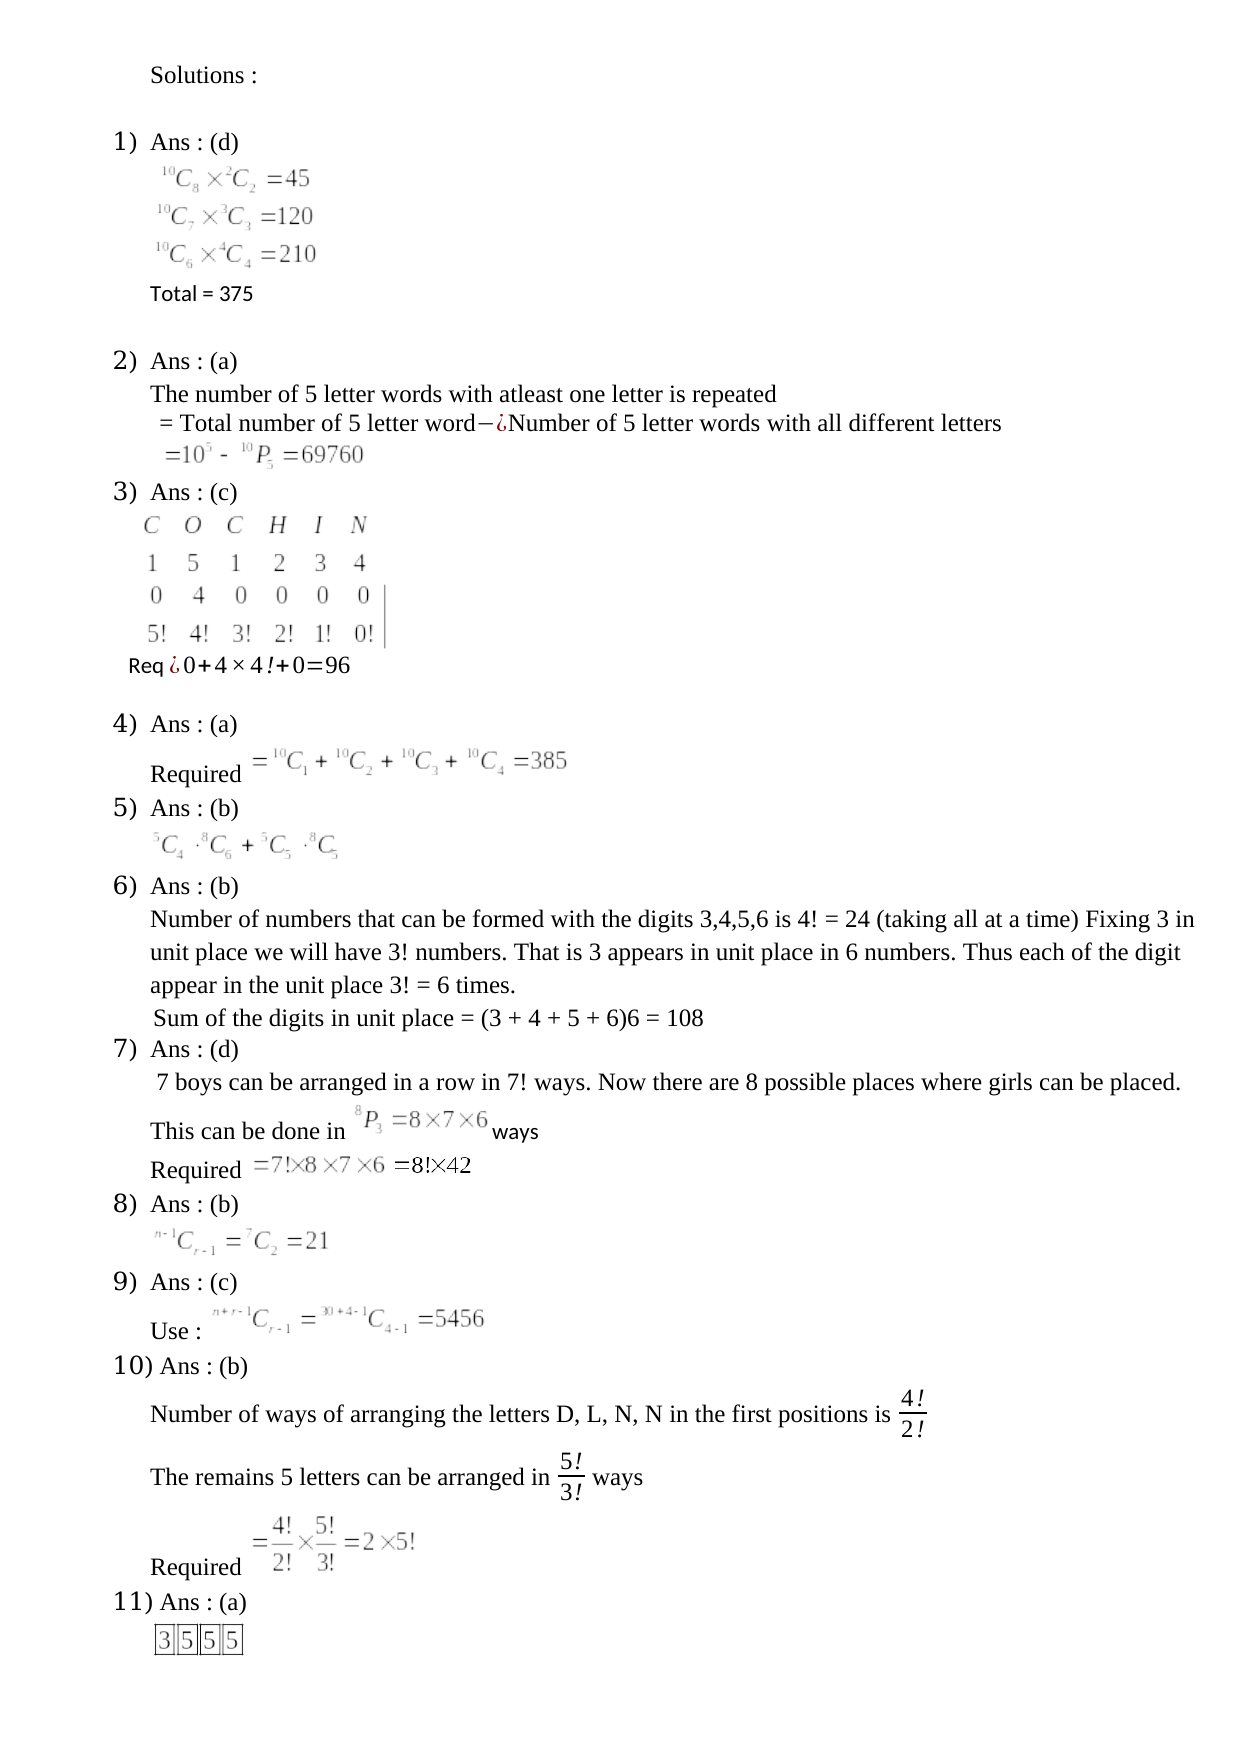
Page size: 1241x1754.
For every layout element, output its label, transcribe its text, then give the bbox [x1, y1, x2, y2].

text Sum of the digits in unit place = (3 + 4 + 5 + 6)6 = 108 [75, 1003, 1200, 1032]
list Ans : (a) [112, 708, 1200, 738]
list The remains 5 letters can be arranged in ways [150, 1447, 1200, 1506]
list Total = 375 [150, 279, 1200, 307]
list The number of 5 letter words with atleast one letter is repeated [150, 379, 1200, 408]
list Required [150, 1149, 1200, 1183]
text Req [75, 651, 1200, 679]
list 7 boys can be arranged in a row in 7! ways. Now there are 8 possible places where girls can be placed. This can be done in ways [150, 1067, 1200, 1145]
text Required [75, 743, 1200, 787]
list Number of numbers that can be formed with the digits 3,4,5,6 is 4! = 24 (taking all at a time) Fixing 3 in unit place we will have 3! numbers. That is 3 appears in unit place in 6 numbers. Thus each of the digit appear in the unit place 3! = 6 times. [150, 904, 1200, 999]
list Ans : (b) [112, 1349, 1200, 1379]
list Ans : (d) [112, 1032, 1200, 1062]
text = Total number of 5 letter wordNumber of 5 letter words with all different letters [112, 408, 1200, 436]
list Solutions : [150, 60, 1200, 89]
list Ans : (c) [112, 476, 1200, 506]
list Ans : (c) [112, 1266, 1200, 1296]
list Ans : (b) [112, 870, 1200, 900]
list Ans : (a) [112, 344, 1200, 374]
list Ans : (b) [112, 792, 1200, 822]
list Ans : (d) [112, 126, 1200, 156]
list Ans : (a) [112, 1585, 1200, 1615]
list Number of ways of arranging the letters D, L, N, N in the first positions is [150, 1384, 1200, 1443]
list Ans : (b) [112, 1188, 1200, 1218]
text Use : [150, 1301, 1200, 1345]
list Required [150, 1511, 1200, 1581]
